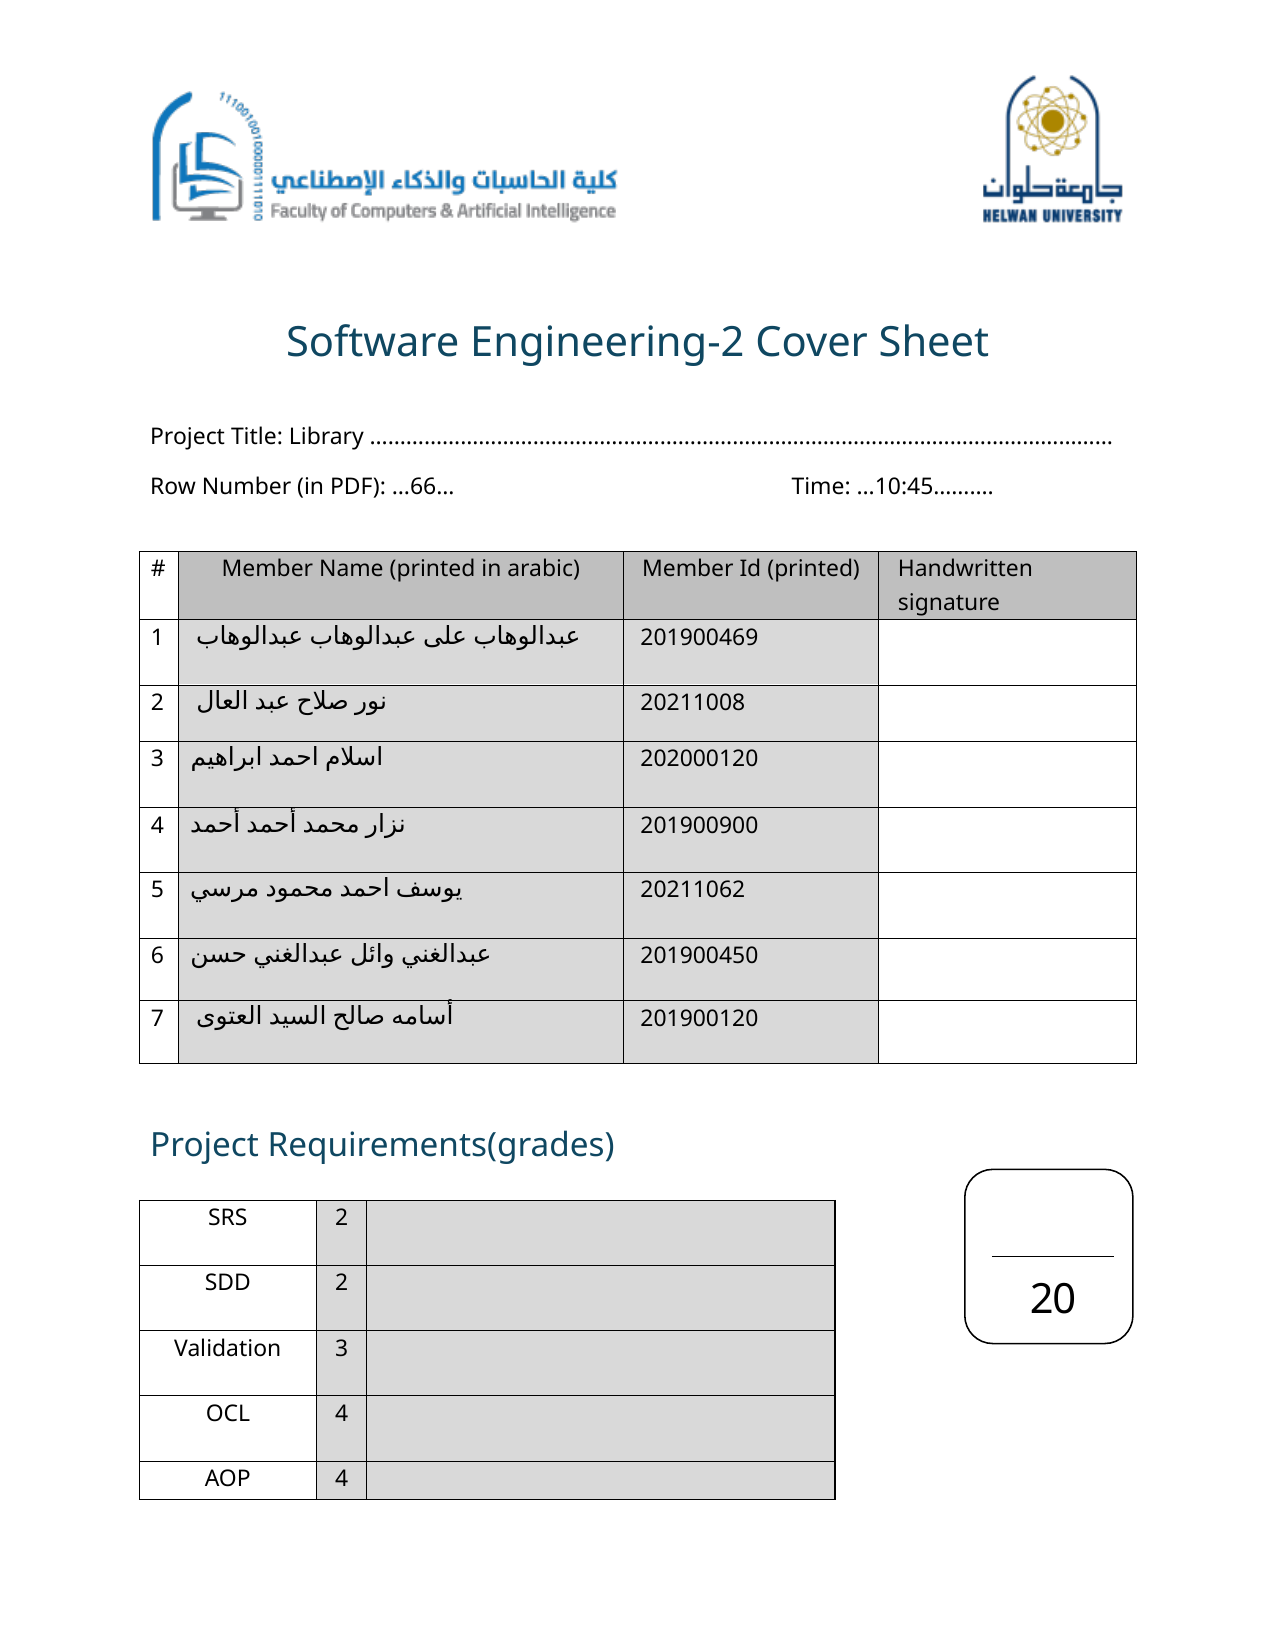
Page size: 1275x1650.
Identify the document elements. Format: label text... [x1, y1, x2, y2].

table_cell [879, 939, 1136, 1000]
table_cell [879, 873, 1136, 938]
table_header Member Id (printed) [624, 552, 878, 619]
subtitle Project Requirements(grades) [150, 1121, 1130, 1166]
table_cell 1 [140, 620, 178, 684]
table_cell 202000120 [624, 742, 878, 807]
table_cell 4 [140, 808, 178, 872]
table_cell 201900900 [624, 808, 878, 872]
text Software Engineering-2 Cover Sheet [150, 312, 1125, 369]
table_cell 3 [140, 742, 178, 807]
table_header [900, 1170, 1133, 1500]
table_cell [879, 808, 1136, 872]
picture [150, 91, 619, 224]
table_cell 5 [140, 873, 178, 938]
text Row Number (in PDF): …66… Time: …10:45………. [150, 470, 1130, 501]
table_cell نور صلاح عبد العال [179, 686, 623, 741]
table_header Member Name (printed in arabic) [179, 552, 623, 619]
table_cell 7 [140, 1001, 178, 1063]
table_cell يوسف احمد محمود مرسي [179, 873, 623, 938]
picture [982, 75, 1124, 224]
table_cell [879, 1001, 1136, 1063]
table_cell 20211008 [624, 686, 878, 741]
table_cell 20211062 [624, 873, 878, 938]
table_cell 201900469 [624, 620, 878, 684]
table_cell عبدالوهاب على عبدالوهاب عبدالوهاب [179, 620, 623, 684]
table_cell 201900120 [624, 1001, 878, 1063]
table_cell 2 [140, 686, 178, 741]
table_cell 201900450 [624, 939, 878, 1000]
table_header # [140, 552, 178, 619]
table_cell نزار محمد أحمد أحمد [179, 808, 623, 872]
table_cell [879, 620, 1136, 684]
table_header [139, 1170, 899, 1500]
table_cell [879, 742, 1136, 807]
table_cell أسامه صالح السيد العتوى [179, 1001, 623, 1063]
text Project Title: Library …………………………………………………………………………………………………………… [150, 420, 1130, 451]
table_cell [879, 686, 1136, 741]
table_cell 6 [140, 939, 178, 1000]
table_cell عبدالغني وائل عبدالغني حسن [179, 939, 623, 1000]
table_header Handwritten signature [879, 552, 1136, 619]
table_cell اسلام احمد ابراهيم [179, 742, 623, 807]
